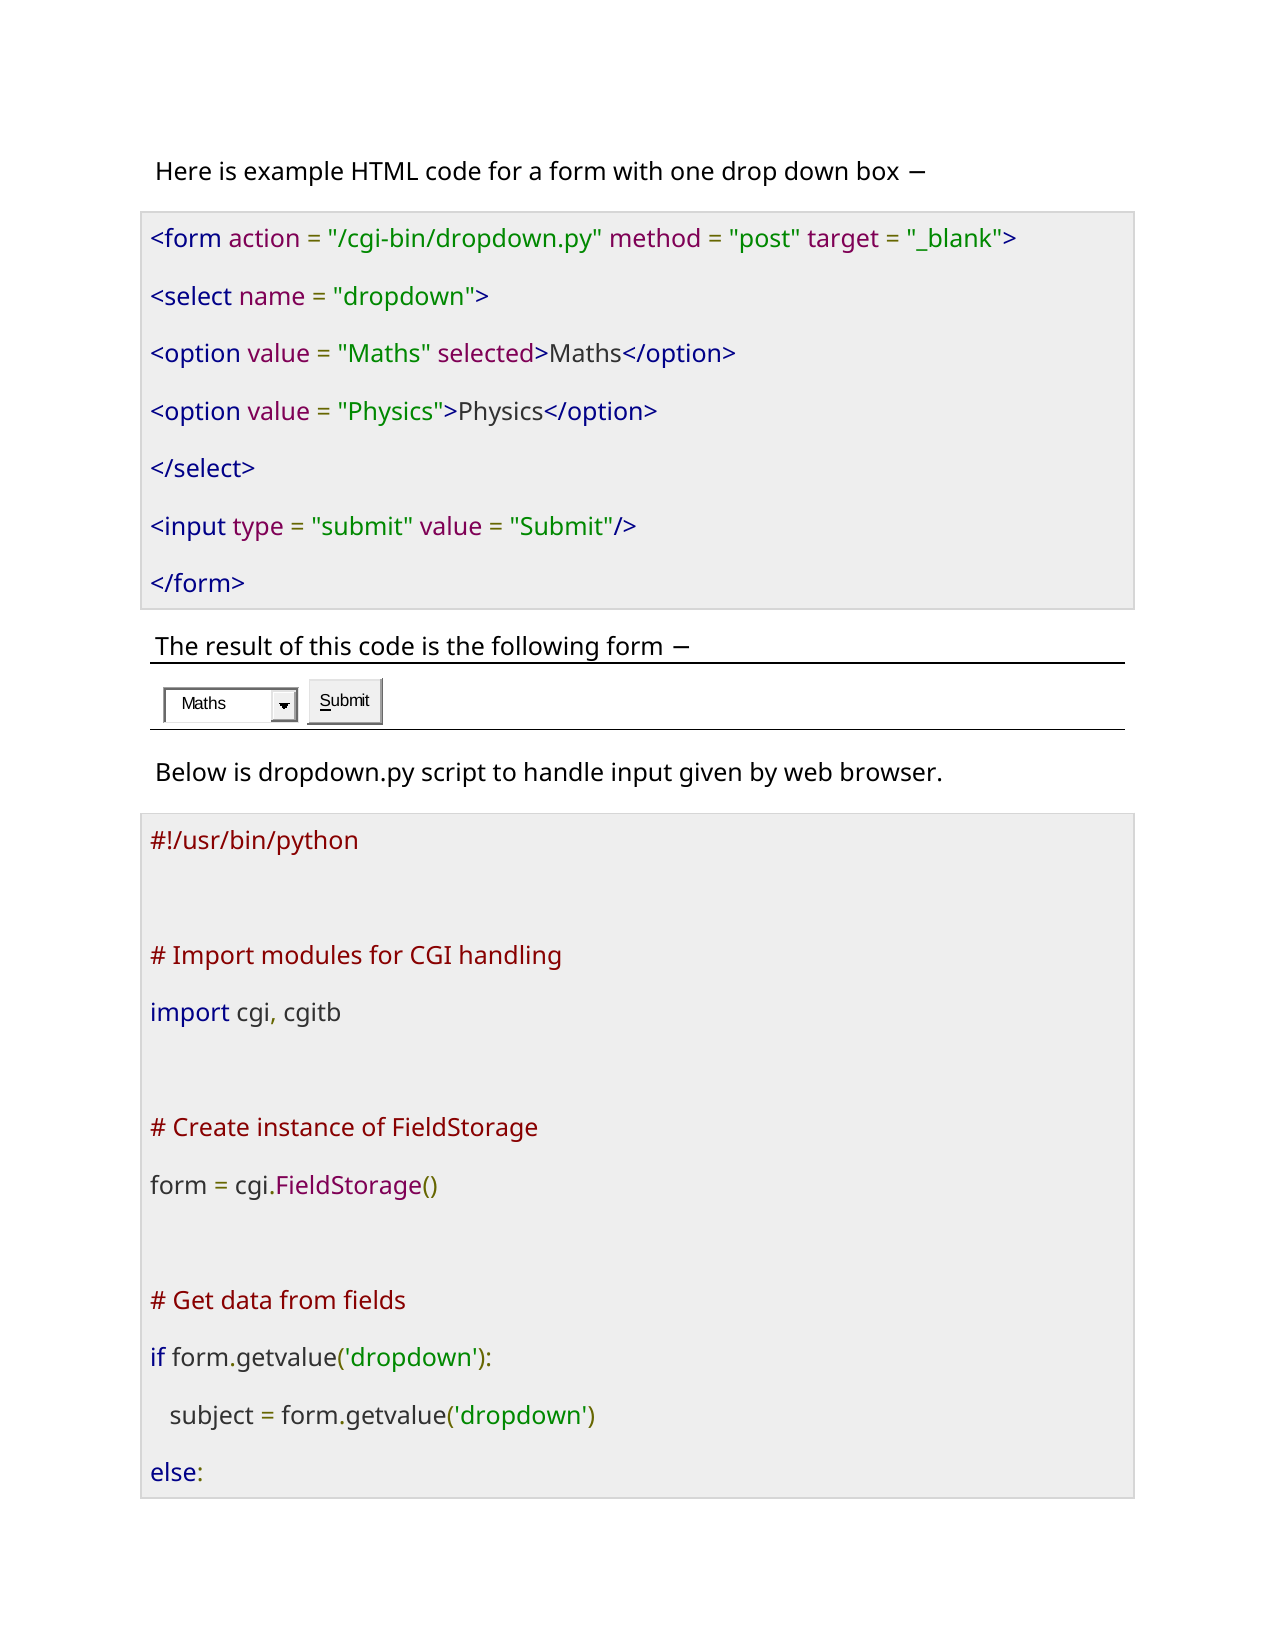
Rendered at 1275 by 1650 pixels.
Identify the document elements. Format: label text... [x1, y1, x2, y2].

text # Create instance of FieldStorage [142, 1100, 1133, 1144]
text <select name = "dropdown"> [142, 268, 1133, 312]
text Below is dropdown.py script to handle input given by web browser. [155, 752, 1120, 789]
text <form action = "/cgi-bin/dropdown.py" method = "post" target = "_blank"> [142, 213, 1133, 255]
text <option value = "Maths" selected>Maths</option> [142, 326, 1133, 370]
text <input type = "submit" value = "Submit"/> [142, 498, 1133, 542]
text #!/usr/bin/python [142, 814, 1133, 857]
text if form.getvalue('dropdown'): [142, 1330, 1133, 1374]
text The result of this code is the following form − [155, 625, 1120, 662]
text # Import modules for CGI handling [142, 928, 1133, 972]
text </select> [142, 441, 1133, 485]
text </form> [142, 556, 1133, 608]
text import cgi, cgitb [142, 985, 1133, 1029]
text <option value = "Physics">Physics</option> [142, 383, 1133, 427]
text subject = form.getvalue('dropdown') [142, 1388, 1133, 1432]
text form = cgi.FieldStorage() [142, 1158, 1133, 1202]
text # Get data from fields [142, 1273, 1133, 1317]
text else: [142, 1445, 1133, 1497]
text Here is example HTML code for a form with one drop down box − [155, 150, 1120, 187]
